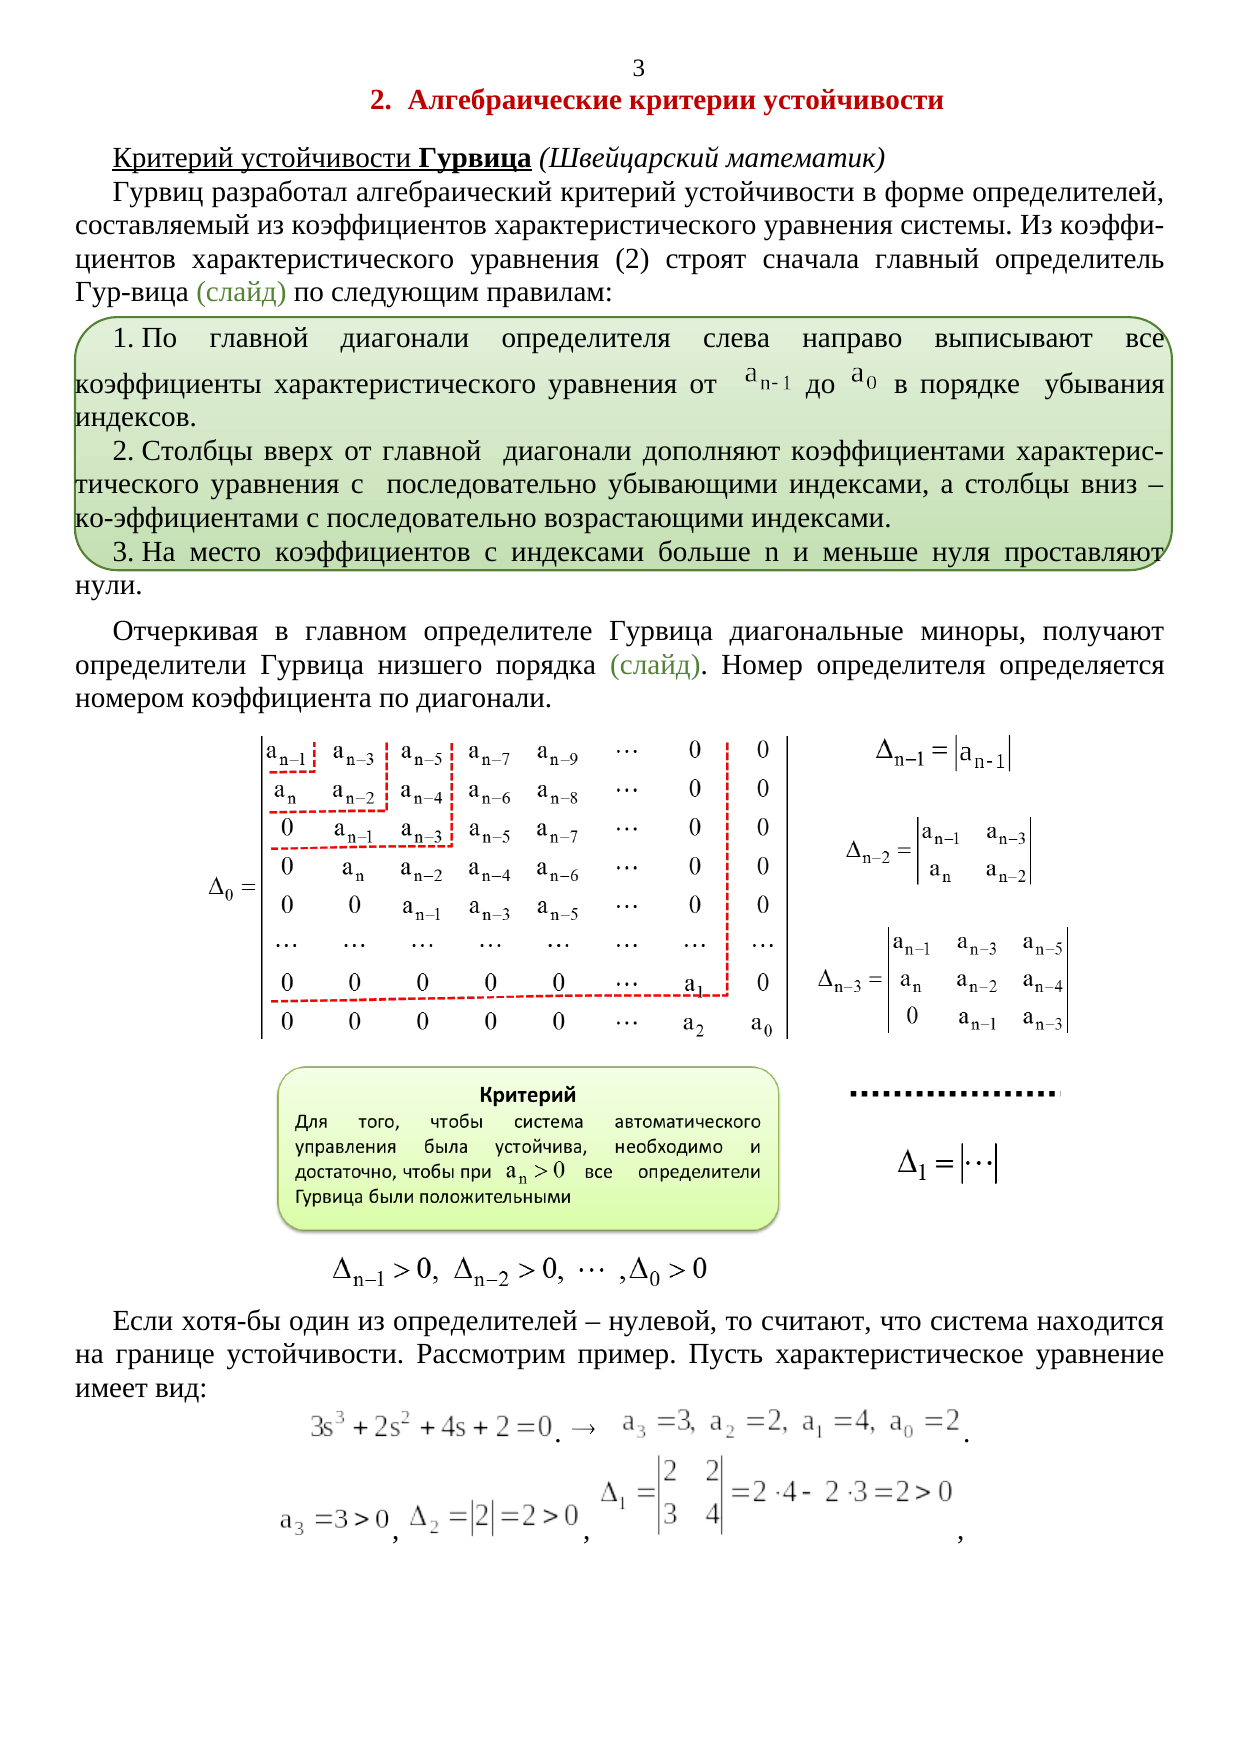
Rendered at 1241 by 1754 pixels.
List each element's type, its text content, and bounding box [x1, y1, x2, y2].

list На место коэффициентов с индексами больше n и меньше нуля проставляют нули. [75, 534, 1165, 601]
text Критерий устойчивости Гурвица (Швейцарский математик) [75, 140, 1165, 174]
text Если хотя-бы один из определителей – нулевой, то считают, что система находится на границе устойчивости. Рассмотрим пример. Пусть характеристическое уравнение имеет вид: [75, 1303, 1165, 1404]
text Гурвиц разработал алгебраический критерий устойчивости в форме определителей, составляемый из коэффициентов характеристического уравнения системы. Из коэффи-циентов характеристического уравнения (2) строят сначала главный определитель Гур-вица (слайд) по следующим правилам: [75, 174, 1165, 308]
text , , , [75, 1449, 1165, 1546]
picture [205, 715, 1072, 1291]
list Алгебраические критерии устойчивости [149, 82, 1165, 115]
text . . [75, 1404, 1165, 1449]
text Отчеркивая в главном определителе Гурвица диагональные миноры, получают определители Гурвица низшего порядка (слайд). Номер определителя определяется номером коэффициента по диагонали. [75, 613, 1165, 714]
list По главной диагонали определителя слева направо выписывают все коэффициенты характеристического уравнения от до в порядке убывания индексов. [75, 321, 1165, 433]
list Столбцы вверх от главной диагонали дополняют коэффициентами характерис-тического уравнения с последовательно убывающими индексами, а столбцы вниз – ко-эффициентами с последовательно возрастающими индексами. [75, 433, 1165, 534]
